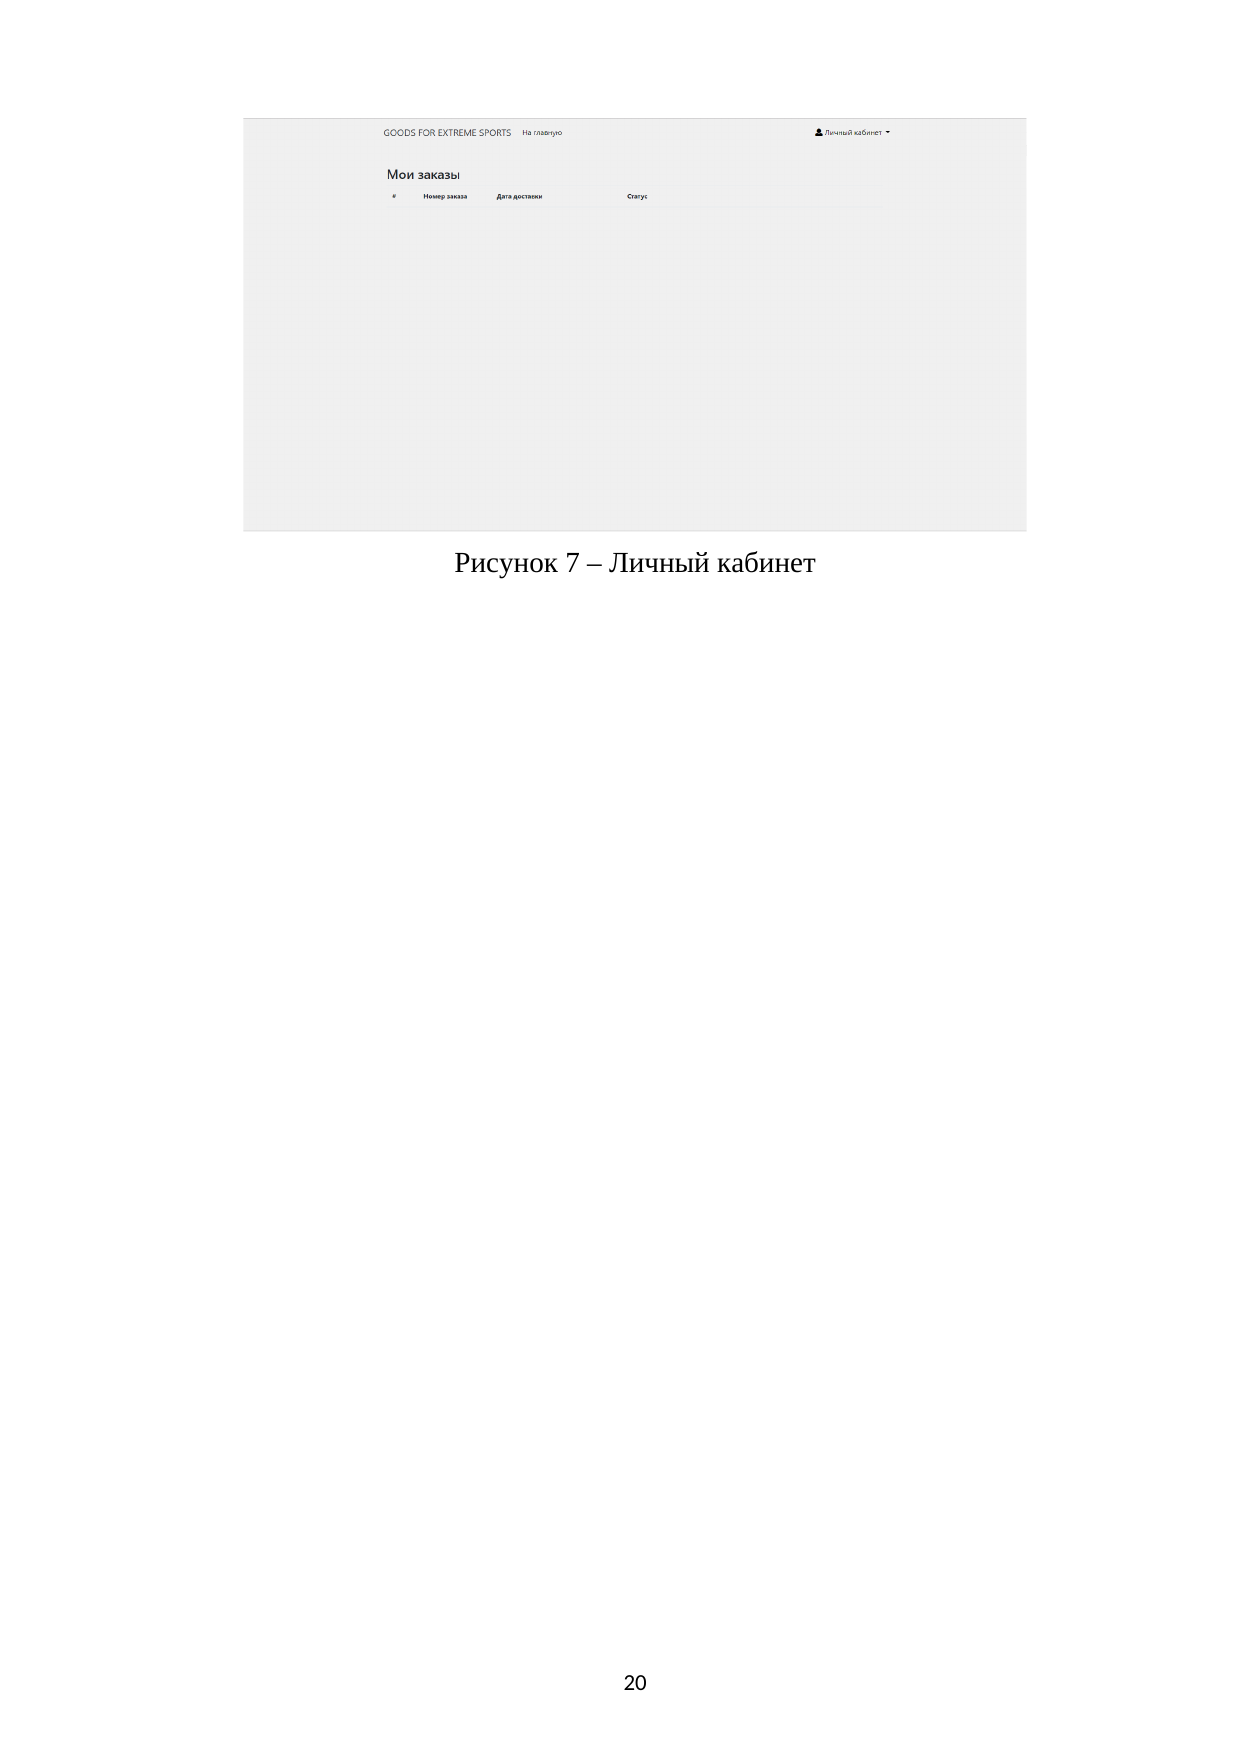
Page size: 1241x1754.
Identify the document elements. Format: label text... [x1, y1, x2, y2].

picture [243, 118, 1027, 532]
list Рисунок 7 – Личный кабинет [89, 546, 1181, 579]
